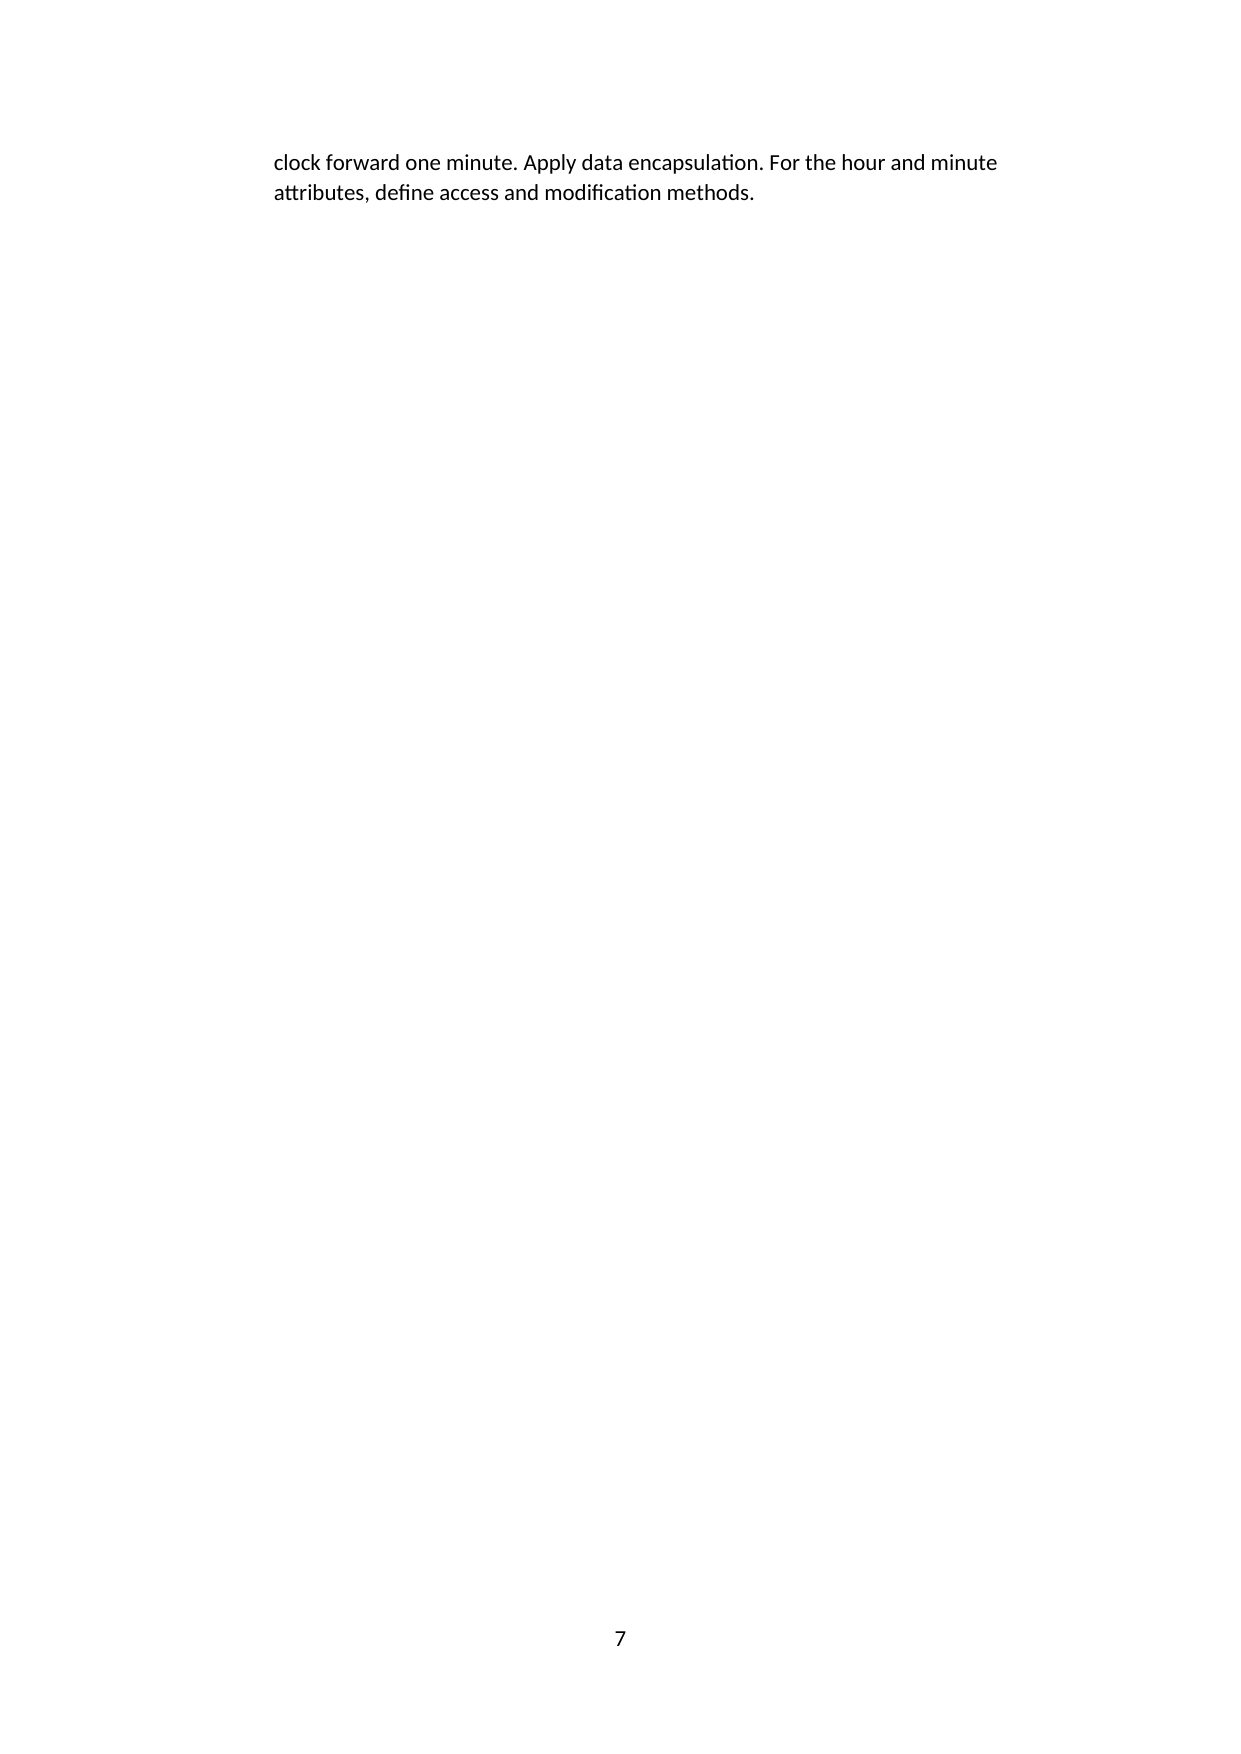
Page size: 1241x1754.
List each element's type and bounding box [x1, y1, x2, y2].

text [236, 148, 1093, 206]
